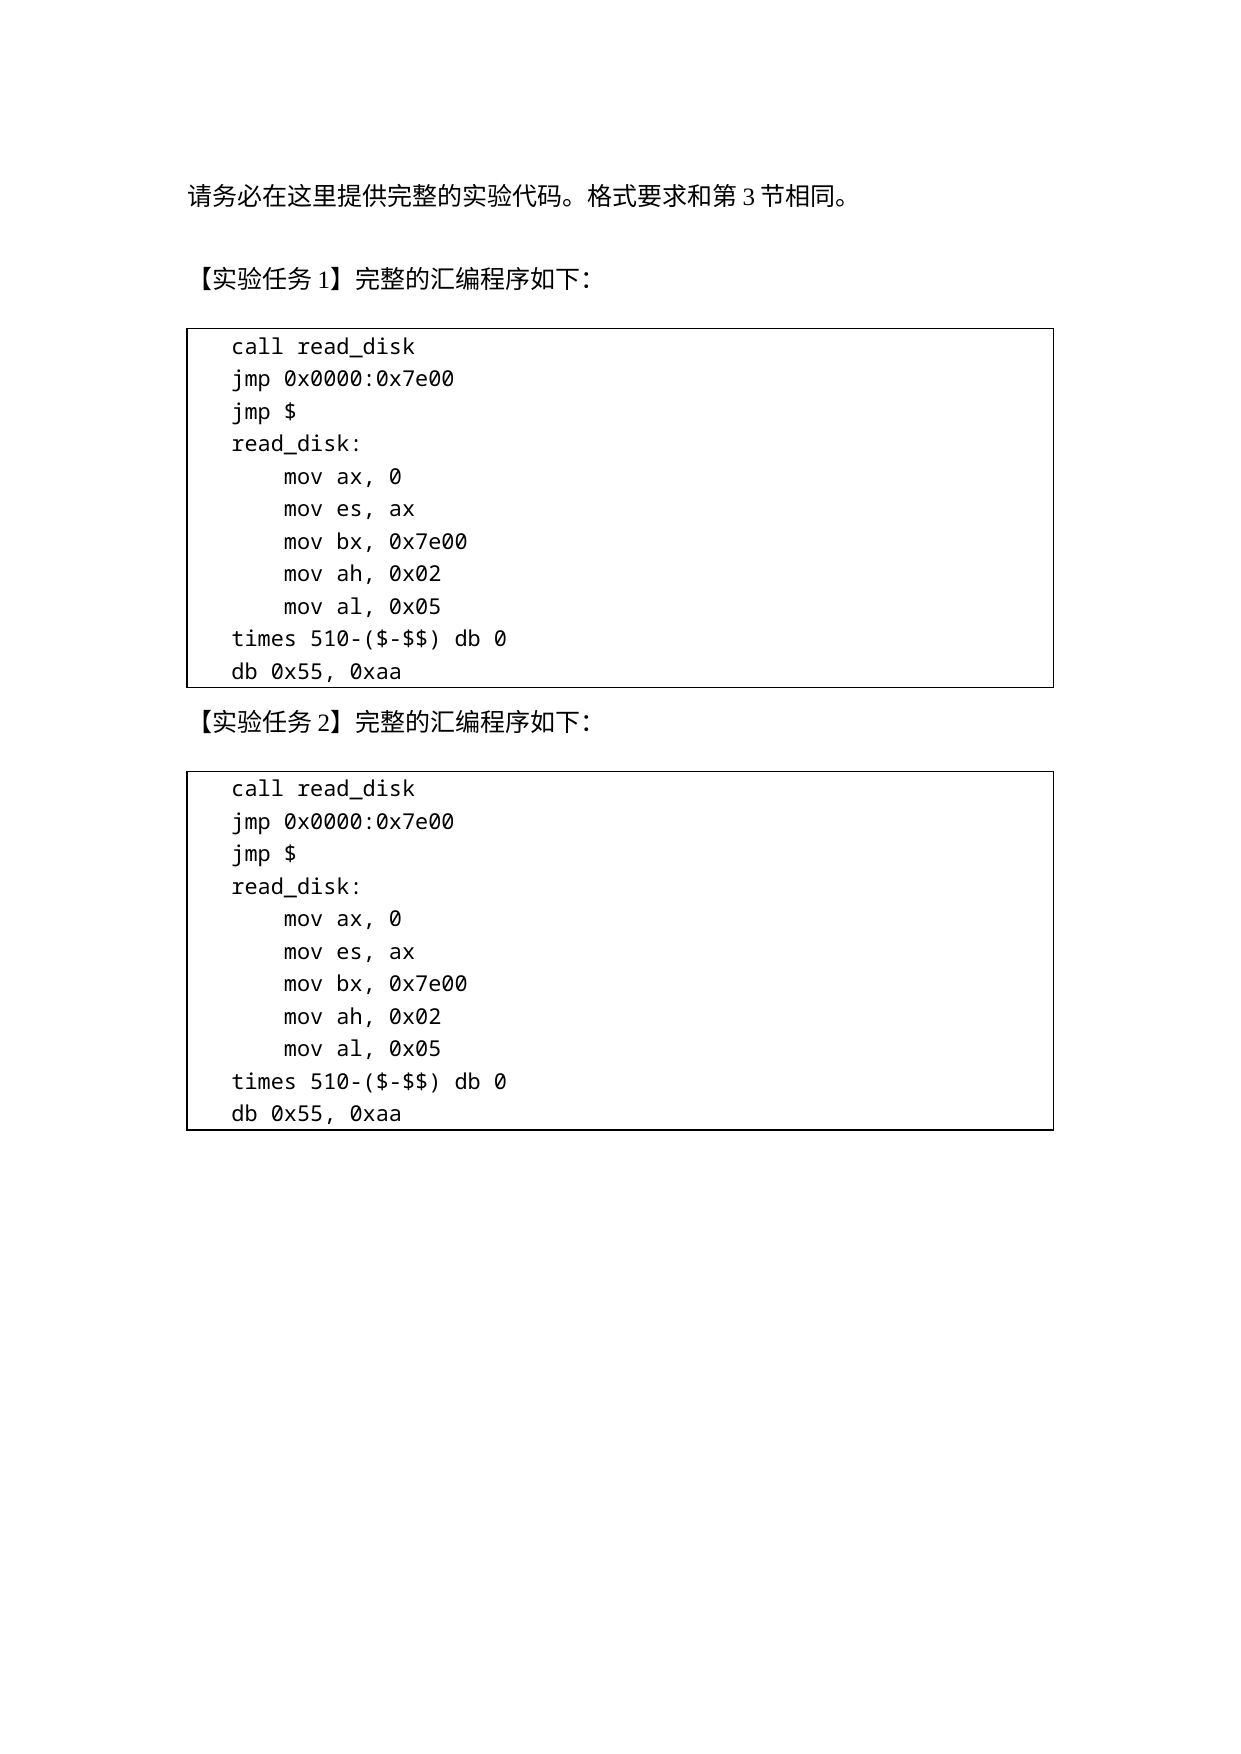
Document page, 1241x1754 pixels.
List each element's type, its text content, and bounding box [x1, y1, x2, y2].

text mov ax, 0 [188, 902, 1053, 934]
text mov al, 0x05 [188, 1032, 1053, 1064]
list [187, 162, 1053, 227]
text times 510-($-$$) db 0 [188, 622, 1053, 653]
text jmp 0x0000:0x7e00 [188, 804, 1053, 837]
text mov es, ax [188, 934, 1053, 967]
text call read_disk [188, 329, 1053, 362]
text mov ax, 0 [188, 459, 1053, 492]
text mov bx, 0x7e00 [188, 967, 1053, 999]
text mov al, 0x05 [188, 589, 1053, 622]
text call read_disk [188, 772, 1053, 804]
text mov es, ax [188, 492, 1053, 524]
text mov ah, 0x02 [188, 999, 1053, 1032]
list 【实验任务2】完整的汇编程序如下： [187, 688, 1053, 753]
text read_disk: [188, 427, 1053, 459]
text mov bx, 0x7e00 [188, 524, 1053, 557]
text mov ah, 0x02 [188, 557, 1053, 589]
text jmp $ [188, 394, 1053, 427]
text jmp 0x0000:0x7e00 [188, 362, 1053, 394]
text db 0x55, 0xaa [188, 1096, 1053, 1129]
list 【实验任务1】完整的汇编程序如下： [187, 245, 1053, 310]
text times 510-($-$$) db 0 [188, 1064, 1053, 1096]
text db 0x55, 0xaa [188, 653, 1053, 687]
text jmp $ [188, 837, 1053, 869]
text read_disk: [188, 869, 1053, 902]
